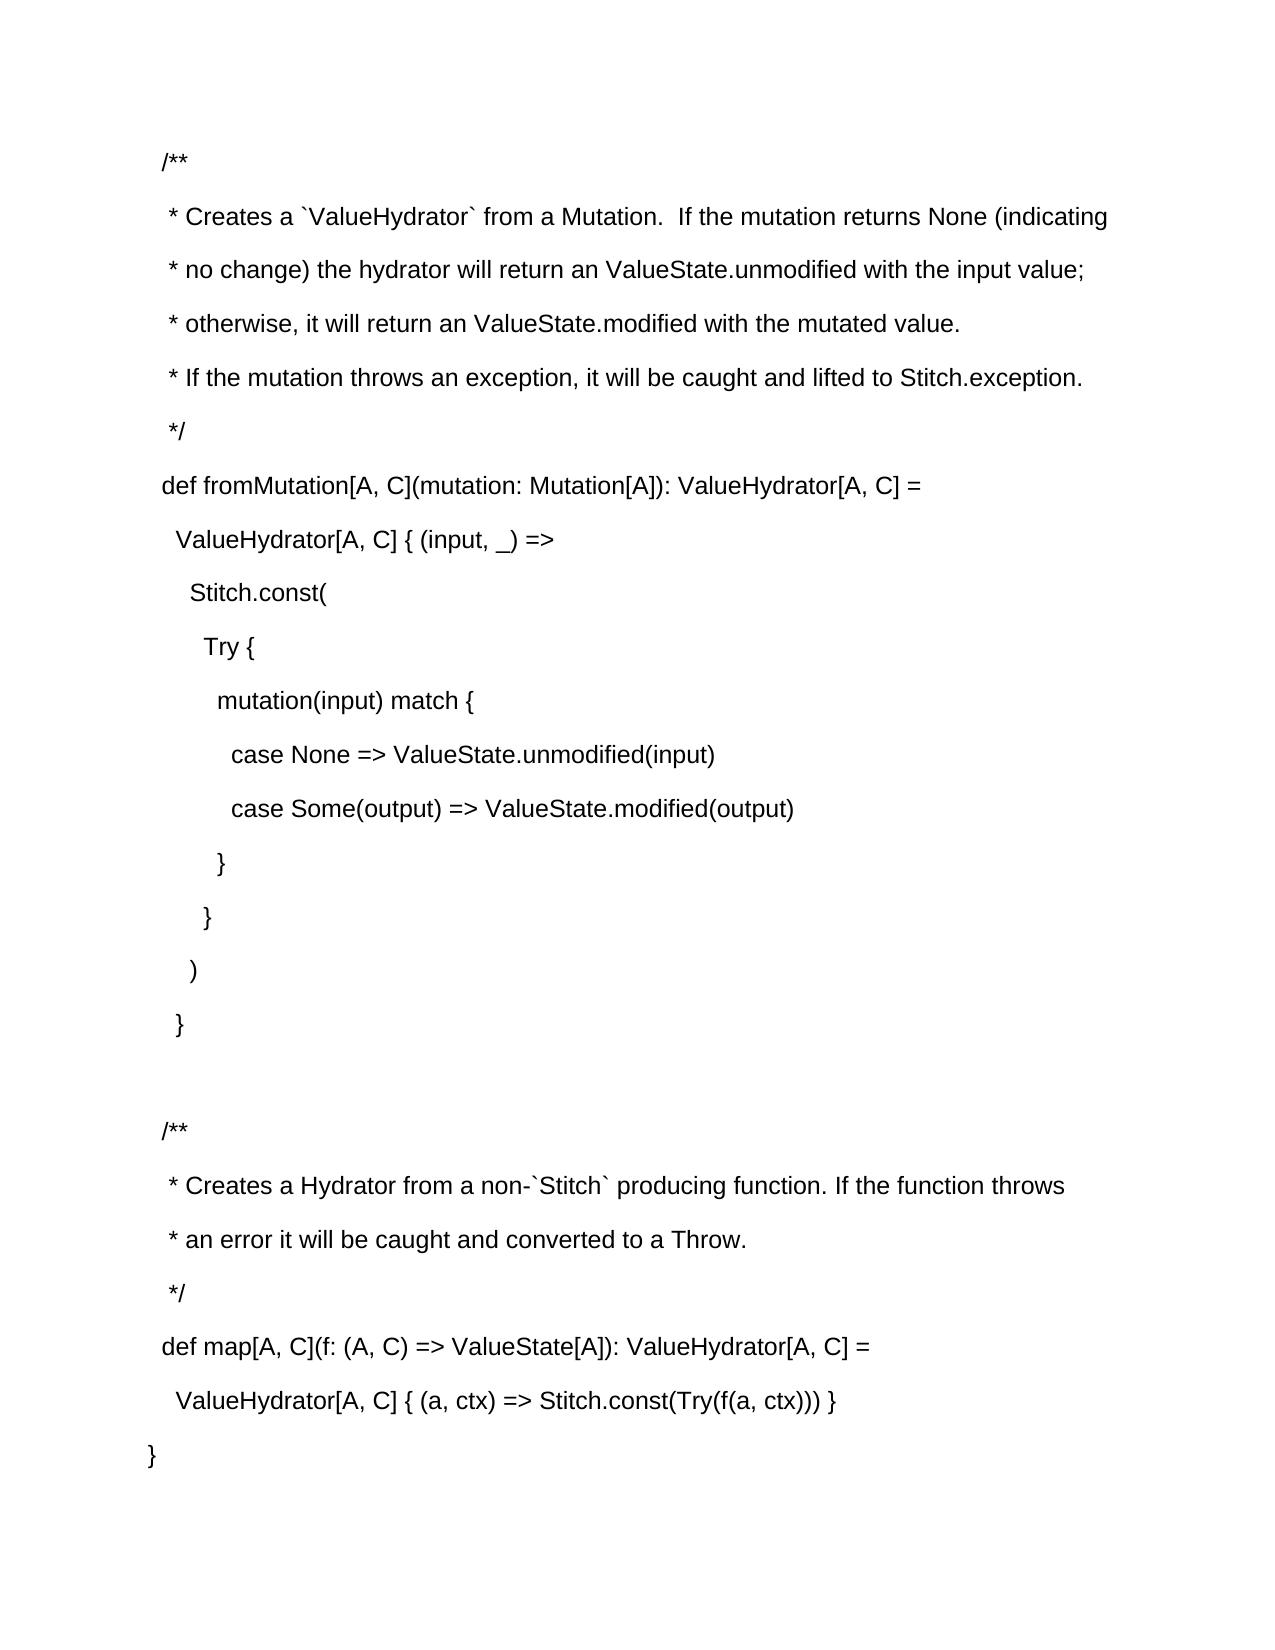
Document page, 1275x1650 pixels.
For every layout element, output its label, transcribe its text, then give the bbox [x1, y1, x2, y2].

text * Creates a `ValueHydrator` from a Mutation. If the mutation returns None (indicating [148, 201, 1127, 230]
text } [148, 1440, 1127, 1469]
text * If the mutation throws an exception, it will be caught and lifted to Stitch.exception. [148, 363, 1127, 392]
text } [148, 1009, 1127, 1038]
text Try { [148, 632, 1127, 661]
text ) [148, 955, 1127, 984]
text ValueHydrator[A, C] { (input, _) => [148, 524, 1127, 553]
text case Some(output) => ValueState.modified(output) [148, 794, 1127, 823]
text * Creates a Hydrator from a non-`Stitch` producing function. If the function throws [148, 1171, 1127, 1199]
text */ [148, 417, 1127, 446]
text } [148, 902, 1127, 930]
text */ [148, 1278, 1127, 1307]
text * otherwise, it will return an ValueState.modified with the mutated value. [148, 309, 1127, 338]
text def map[A, C](f: (A, C) => ValueState[A]): ValueHydrator[A, C] = [148, 1332, 1127, 1361]
text case None => ValueState.unmodified(input) [148, 740, 1127, 769]
text } [148, 848, 1127, 876]
text mutation(input) match { [148, 686, 1127, 715]
text def fromMutation[A, C](mutation: Mutation[A]): ValueHydrator[A, C] = [148, 471, 1127, 499]
text Stitch.const( [148, 578, 1127, 607]
text * an error it will be caught and converted to a Throw. [148, 1225, 1127, 1253]
text /** [148, 1117, 1127, 1146]
text * no change) the hydrator will return an ValueState.unmodified with the input value; [148, 255, 1127, 284]
text ValueHydrator[A, C] { (a, ctx) => Stitch.const(Try(f(a, ctx))) } [148, 1386, 1127, 1415]
text /** [148, 148, 1127, 176]
